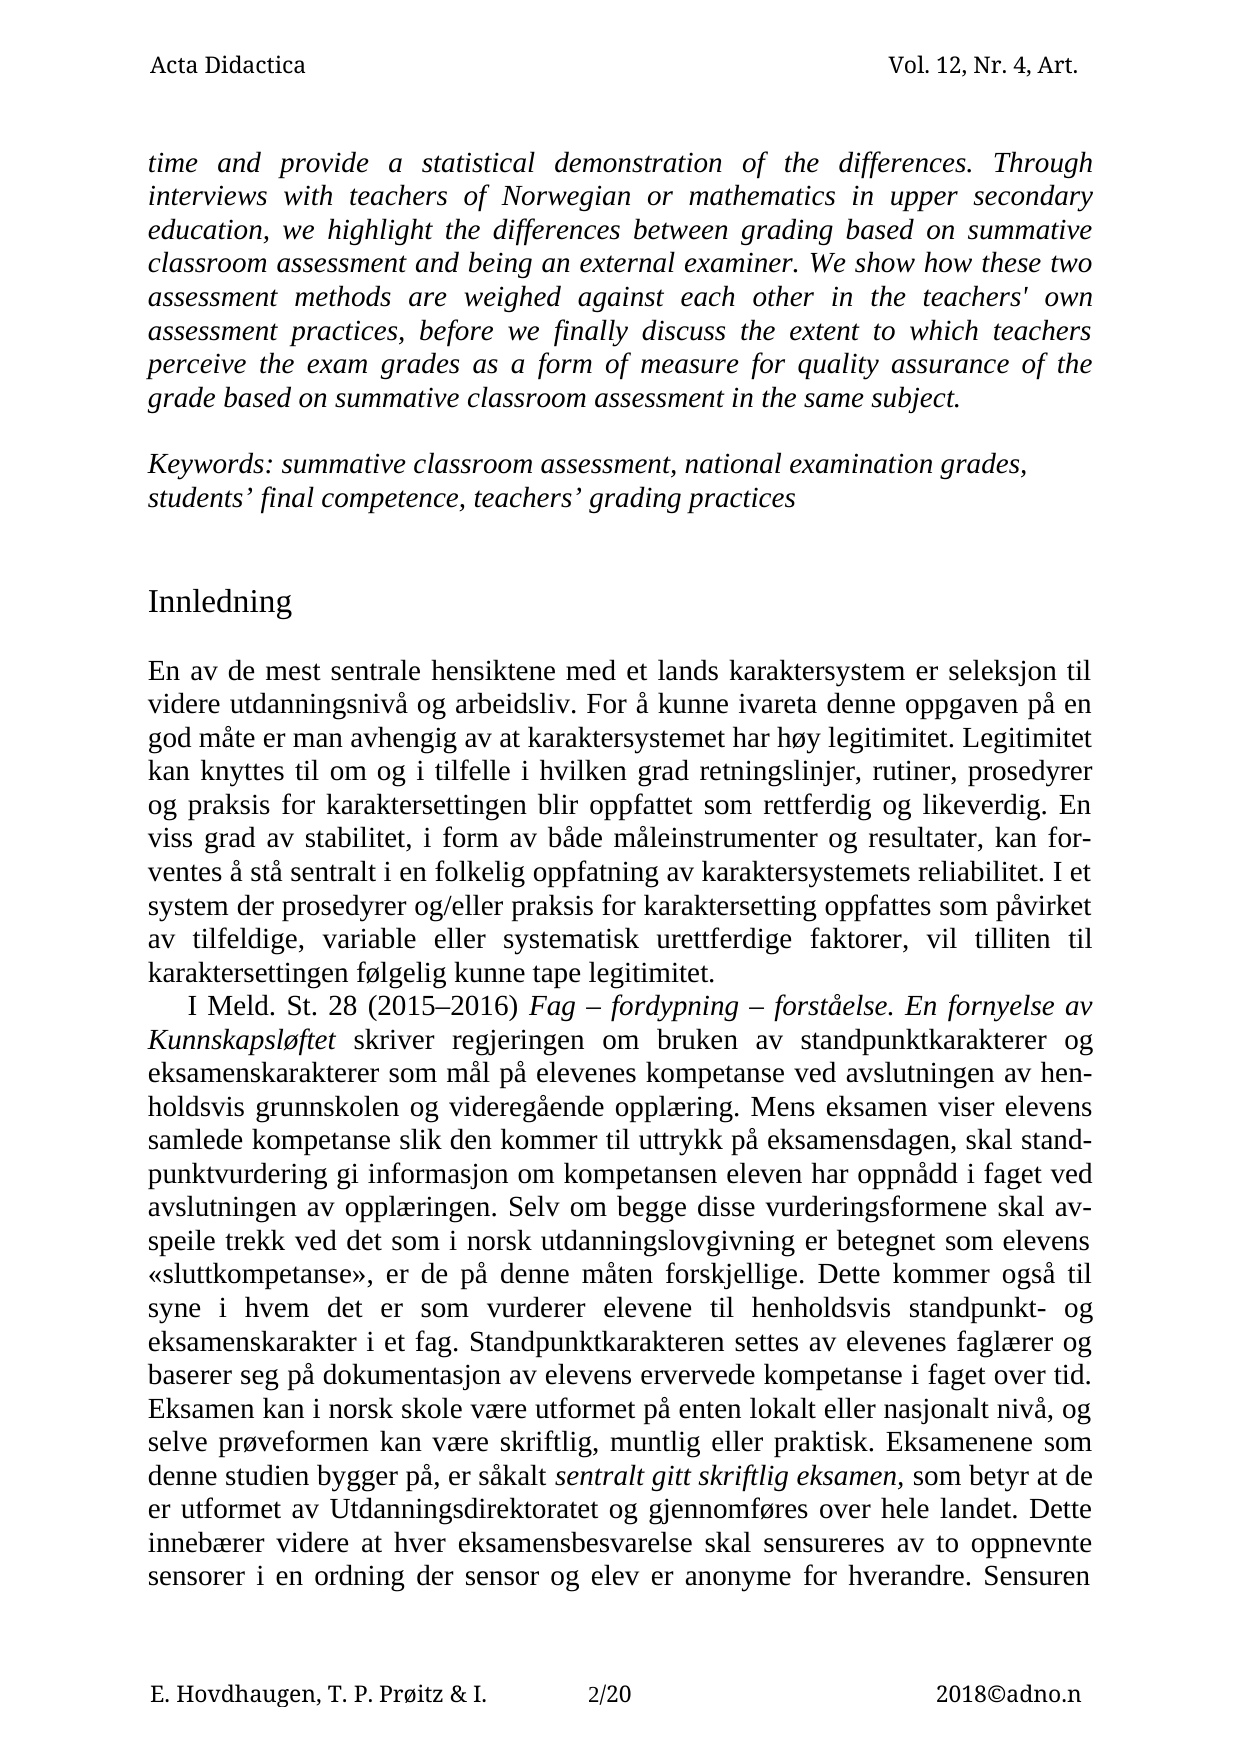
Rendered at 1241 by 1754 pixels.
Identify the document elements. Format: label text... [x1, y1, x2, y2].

text En av de mest sentrale hensiktene med et lands karaktersystem er seleksjon til videre utdanningsnivå og arbeidsliv. For å kunne ivareta denne oppgaven på en god måte er man avhengig av at karaktersystemet har høy legitimitet. Legitimitet kan knyttes til om og i tilfelle i hvilken grad retningslinjer, rutiner, prosedyrer og praksis for karaktersettingen blir oppfattet som rettferdig og likeverdig. En viss grad av stabilitet, i form av både måleinstrumenter og resultater, kan for- ventes å stå sentralt i en folkelig oppfatning av karaktersystemets reliabilitet. I et system der prosedyrer og/eller praksis for karaktersetting oppfattes som påvirket av tilfeldige, variable eller systematisk urettferdige faktorer, vil tilliten til karaktersettingen følgelig kunne tape legitimitet. [148, 653, 1093, 988]
subtitle Innledning [148, 581, 1105, 619]
text I Meld. St. 28 (2015–2016) Fag – fordypning – forståelse. En fornyelse av Kunnskapsløftet skriver regjeringen om bruken av standpunktkarakterer og eksamenskarakterer som mål på elevenes kompetanse ved avslutningen av hen- holdsvis grunnskolen og videregående opplæring. Mens eksamen viser elevens samlede kompetanse slik den kommer til uttrykk på eksamensdagen, skal stand- punktvurdering gi informasjon om kompetansen eleven har oppnådd i faget ved avslutningen av opplæringen. Selv om begge disse vurderingsformene skal av- speile trekk ved det som i norsk utdanningslovgivning er betegnet som elevens [148, 988, 1093, 1257]
text time and provide a statistical demonstration of the differences. Through interviews with teachers of Norwegian or mathematics in upper secondary education, we highlight the differences between grading based on summative classroom assessment and being an external examiner. We show how these two assessment methods are weighed against each other in the teachers' own assessment practices, before we finally discuss the extent to which teachers perceive the exam grades as a form of measure for quality assurance of the grade based on summative classroom assessment in the same subject. [148, 145, 1093, 413]
text Keywords: summative classroom assessment, national examination grades, students’ final competence, teachers’ grading practices [148, 447, 1029, 514]
text «sluttkompetanse», er de på denne måten forskjellige. Dette kommer også til syne i hvem det er som vurderer elevene til henholdsvis standpunkt- og eksamenskarakter i et fag. Standpunktkarakteren settes av elevenes faglærer og baserer seg på dokumentasjon av elevens ervervede kompetanse i faget over tid. Eksamen kan i norsk skole være utformet på enten lokalt eller nasjonalt nivå, og selve prøveformen kan være skriftlig, muntlig eller praktisk. Eksamenene som denne studien bygger på, er såkalt sentralt gitt skriftlig eksamen, som betyr at de er utformet av Utdanningsdirektoratet og gjennomføres over hele landet. Dette innebærer videre at hver eksamensbesvarelse skal sensureres av to oppnevnte sensorer i en ordning der sensor og elev er anonyme for hverandre. Sensuren [148, 1257, 1093, 1592]
